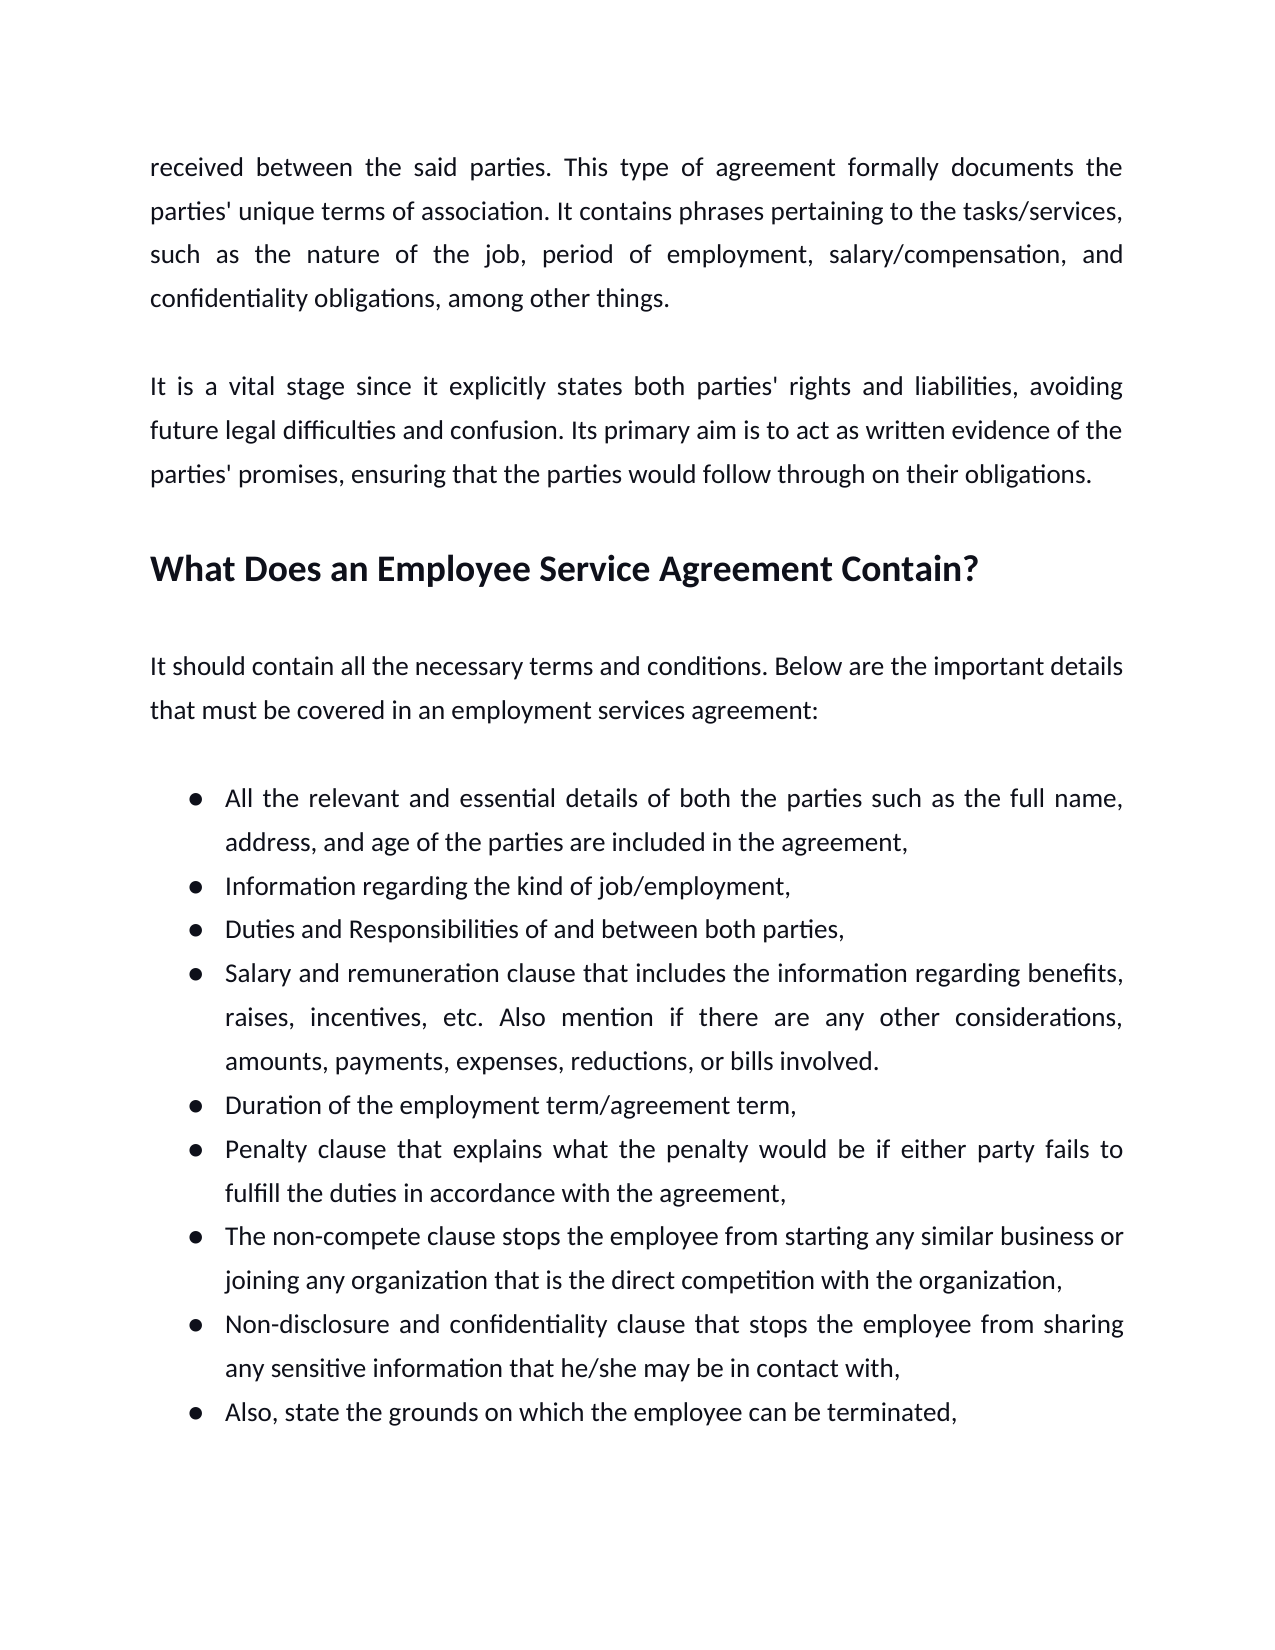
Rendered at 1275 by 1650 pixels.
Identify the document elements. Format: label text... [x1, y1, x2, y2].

list The non-compete clause stops the employee from starting any similar business or joining any organization that is the direct competition with the organization, [187, 1219, 1125, 1296]
list Penalty clause that explains what the penalty would be if either party fails to fulfill the duties in accordance with the agreement, [187, 1132, 1125, 1209]
text It is a vital stage since it explicitly states both parties' rights and liabilities, avoiding future legal difficulties and confusion. Its primary aim is to act as written evidence of the parties' promises, ensuring that the parties would follow through on their obligations. [150, 369, 1125, 490]
list Duration of the employment term/agreement term, [187, 1088, 1125, 1121]
text It should contain all the necessary terms and conditions. Below are the important details that must be covered in an employment services agreement: [150, 649, 1125, 726]
list Information regarding the kind of job/employment, [187, 869, 1125, 902]
list Salary and remuneration clause that includes the information regarding benefits, raises, incentives, etc. Also mention if there are any other considerations, amounts, payments, expenses, reductions, or bills involved. [187, 956, 1125, 1077]
list Also, state the grounds on which the employee can be terminated, [187, 1395, 1125, 1428]
list Duties and Responsibilities of and between both parties, [187, 913, 1125, 946]
list All the relevant and essential details of both the parties such as the full name, address, and age of the parties are included in the agreement, [187, 781, 1125, 858]
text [150, 150, 1125, 314]
list Non-disclosure and confidentiality clause that stops the employee from sharing any sensitive information that he/she may be in contact with, [187, 1307, 1125, 1384]
text What Does an Employee Service Agreement Contain? [150, 545, 1125, 591]
